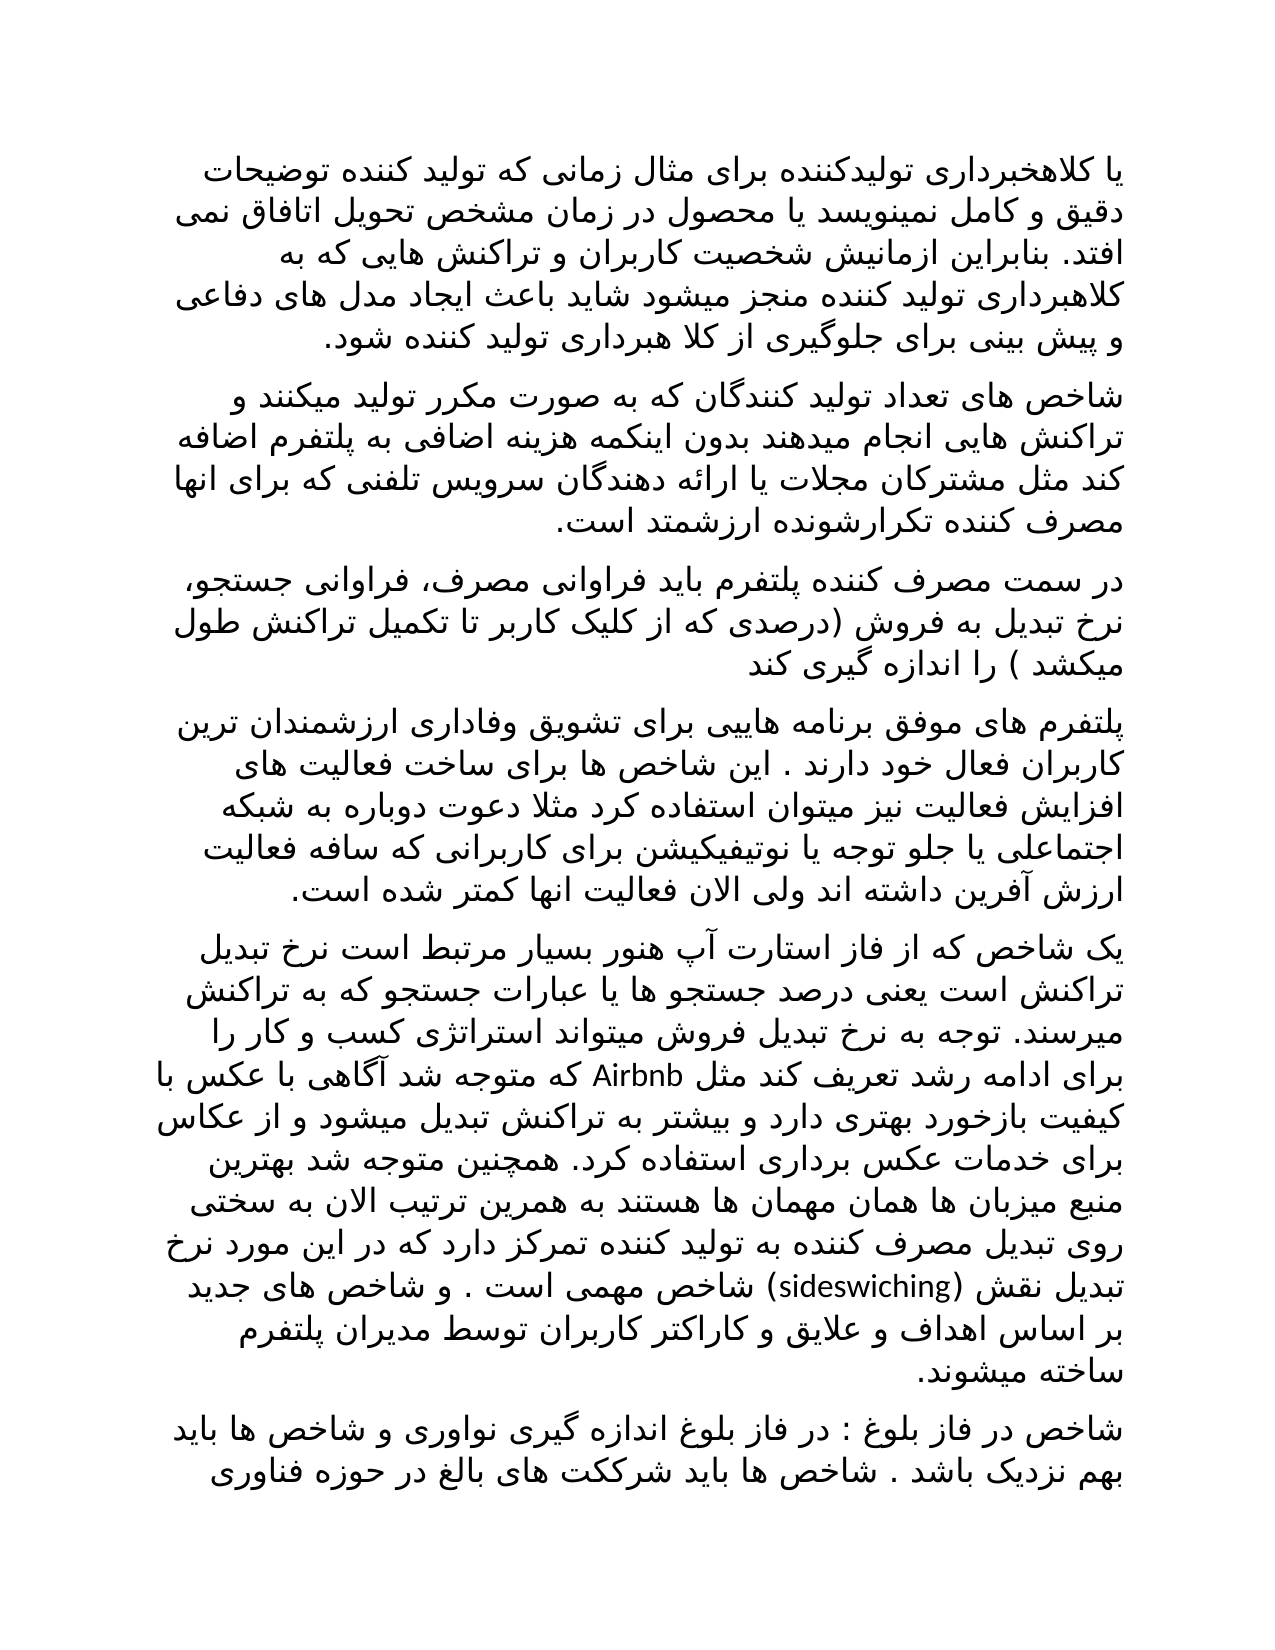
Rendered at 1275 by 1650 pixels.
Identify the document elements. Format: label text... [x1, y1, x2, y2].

text یا کلاهخبرداری تولیدکننده برای مثال زمانی که تولید کننده توضیحات دقیق و کامل نمینویسد یا محصول در زمان مشخص تحویل اتافاق نمی افتد. بنابراین ازمانیش شخصیت کاربران و تراکنش هایی که به کلاهبرداری تولید کننده منجز میشود شاید باعث ایجاد مدل های دفاعی و پیش بینی برای جلوگیری از کلا هبرداری تولید کننده شود. [150, 150, 1125, 356]
text در سمت مصرف کننده پلتفرم باید فراوانی مصرف، فراوانی جستجو، نرخ تبدیل به فروش (درصدی که از کلیک کاربر تا تکمیل تراکنش طول میکشد ) را اندازه گیری کند [150, 560, 1125, 683]
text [150, 1409, 1125, 1490]
text پلتفرم های موفق برنامه هاییی برای تشویق وفاداری ارزشمندان ترین کاربران فعال خود دارند . این شاخص ها برای ساخت فعالیت های افزایش فعالیت نیز میتوان استفاده کرد مثلا دعوت دوباره به شبکه اجتماعلی یا جلو توجه یا نوتیفیکیشن برای کاربرانی که سافه فعالیت ارزش آفرین داشته اند ولی الان فعالیت انها کمتر شده است. [150, 702, 1125, 909]
text شاخص های تعداد تولید کنندگان که به صورت مکرر تولید میکنند و تراکنش هایی انجام میدهند بدون اینکمه هزینه اضافی به پلتفرم اضافه کند مثل مشترکان مجلات یا ارائه دهندگان سرویس تلفنی که برای انها مصرف کننده تکرارشونده ارزشمتد است. [150, 376, 1125, 541]
text یک شاخص که از فاز استارت آپ هنور بسیار مرتبط است نرخ تبدیل تراکنش است یعنی درصد جستجو ها یا عبارات جستجو که به تراکنش میرسند. توجه به نرخ تبدیل فروش میتواند استراتژی کسب و کار را برای ادامه رشد تعریف کند مثل Airbnb که متوجه شد آگاهی با عکس با کیفیت بازخورد بهتری دارد و بیشتر به تراکنش تبدیل میشود و از عکاس برای خدمات عکس برداری استفاده کرد. همچنین متوجه شد بهترین منبع میزبان ها همان مهمان ها هستند به همرین ترتیب الان به سختی روی تبدیل مصرف کننده به تولید کننده تمرکز دارد که در این مورد نرخ تبدیل نقش (sideswiching) شاخص مهمی است . و شاخص های جدید بر اساس اهداف و علایق و کاراکتر کاربران توسط مدیران پلتفرم ساخته میشوند. [150, 928, 1125, 1390]
